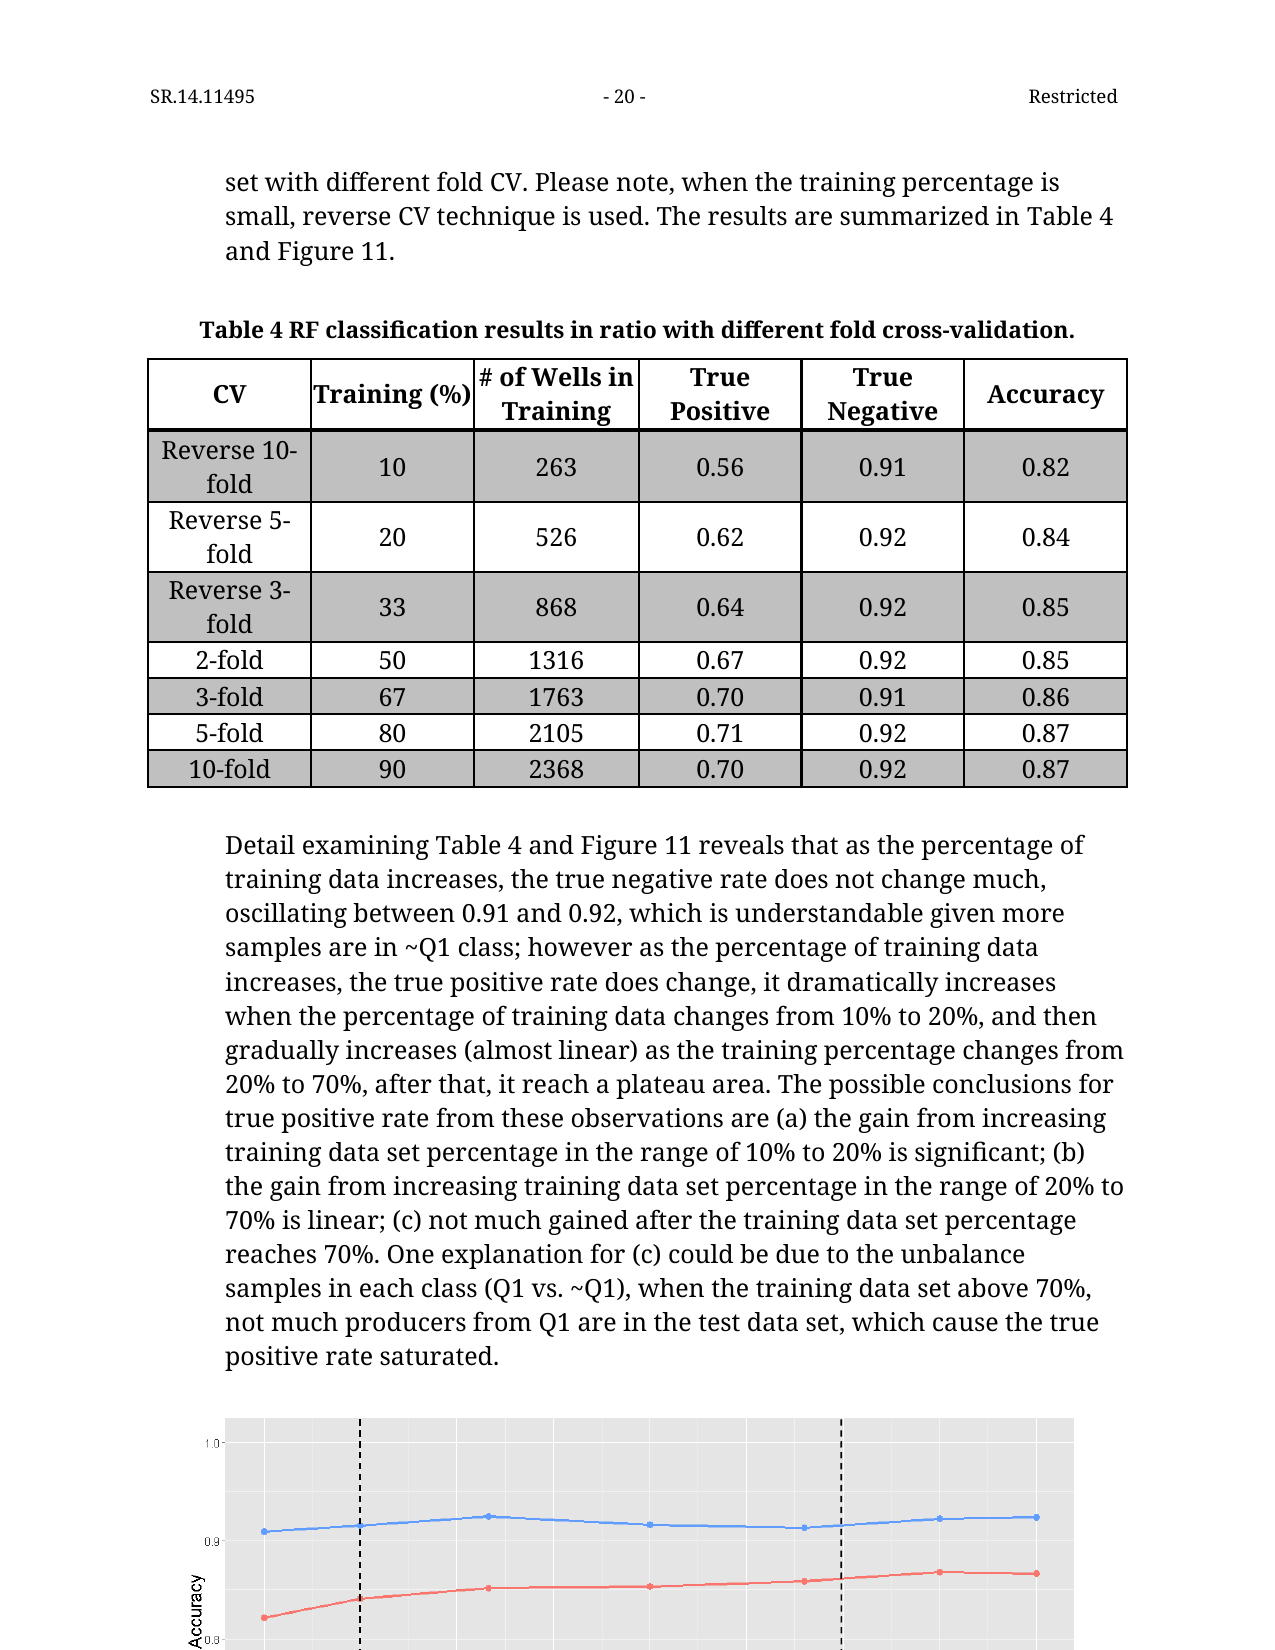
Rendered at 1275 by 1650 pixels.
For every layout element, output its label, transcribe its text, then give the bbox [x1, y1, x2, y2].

table_cell 90 [312, 751, 473, 786]
table_cell 0.91 [803, 679, 963, 713]
table_cell 3-fold [149, 679, 310, 713]
table_header True Positive [640, 360, 800, 428]
table_cell 868 [475, 573, 638, 641]
table_cell 1316 [475, 643, 638, 677]
table_cell 0.56 [640, 432, 800, 501]
table_cell 0.91 [803, 432, 963, 501]
table_cell 0.71 [640, 715, 800, 749]
table_header Training (%) [312, 360, 473, 428]
table_cell 0.85 [965, 643, 1126, 677]
table_cell 10 [312, 432, 473, 501]
table_cell 10-fold [149, 751, 310, 786]
table_cell 20 [312, 503, 473, 571]
table_cell Reverse 10-fold [149, 432, 310, 501]
table_cell 0.62 [640, 503, 800, 571]
table_cell 80 [312, 715, 473, 749]
table_cell 526 [475, 503, 638, 571]
table_cell 0.92 [803, 751, 963, 786]
table_cell 0.86 [965, 679, 1126, 713]
table_cell 5-fold [149, 715, 310, 749]
table_cell 0.64 [640, 573, 800, 641]
table_header CV [149, 360, 310, 428]
table_cell Reverse 5-fold [149, 503, 310, 571]
table_cell 0.87 [965, 751, 1126, 786]
table_cell 0.92 [803, 573, 963, 641]
table_cell 0.70 [640, 679, 800, 713]
list Detail examining Table 4 and Figure 11 reveals that as the percentage of training data increases, the true negative rate does not change much, oscillating between 0.91 and 0.92, which is understandable given more samples are in ~Q1 class; however as the percentage of training data increases, the true positive rate does change, it dramatically increases when the percentage of training data changes from 10% to 20%, and then gradually increases (almost linear) as the training percentage changes from 20% to 70%, after that, it reach a plateau area. The possible conclusions for true positive rate from these observations are (a) the gain from increasing training data set percentage in the range of 10% to 20% is significant; (b) the gain from increasing training data set percentage in the range of 20% to 70% is linear; (c) not much gained after the training data set percentage reaches 70%. One explanation for (c) could be due to the unbalance samples in each class (Q1 vs. ~Q1), when the training data set above 70%, not much producers from Q1 are in the test data set, which cause the true positive rate saturated. [225, 828, 1125, 1373]
table_cell 0.67 [640, 643, 800, 677]
table_cell 0.92 [803, 715, 963, 749]
table_cell 2-fold [149, 643, 310, 677]
table_cell 33 [312, 573, 473, 641]
table_cell 0.85 [965, 573, 1126, 641]
table_cell 0.92 [803, 643, 963, 677]
table_header True Negative [803, 360, 963, 428]
table_header Accuracy [965, 360, 1126, 428]
table_cell 2105 [475, 715, 638, 749]
table_cell 50 [312, 643, 473, 677]
table_cell 0.82 [965, 432, 1126, 501]
table_cell 1763 [475, 679, 638, 713]
table_cell Reverse 3-fold [149, 573, 310, 641]
table_header # of Wells in Training [475, 360, 638, 428]
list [225, 165, 1125, 267]
table_cell 263 [475, 432, 638, 501]
table_cell 0.87 [965, 715, 1126, 749]
table_cell 67 [312, 679, 473, 713]
table_cell 0.92 [803, 503, 963, 571]
table_cell 0.70 [640, 751, 800, 786]
picture [176, 1403, 1089, 1650]
table_cell 2368 [475, 751, 638, 786]
table_cell 0.84 [965, 503, 1126, 571]
